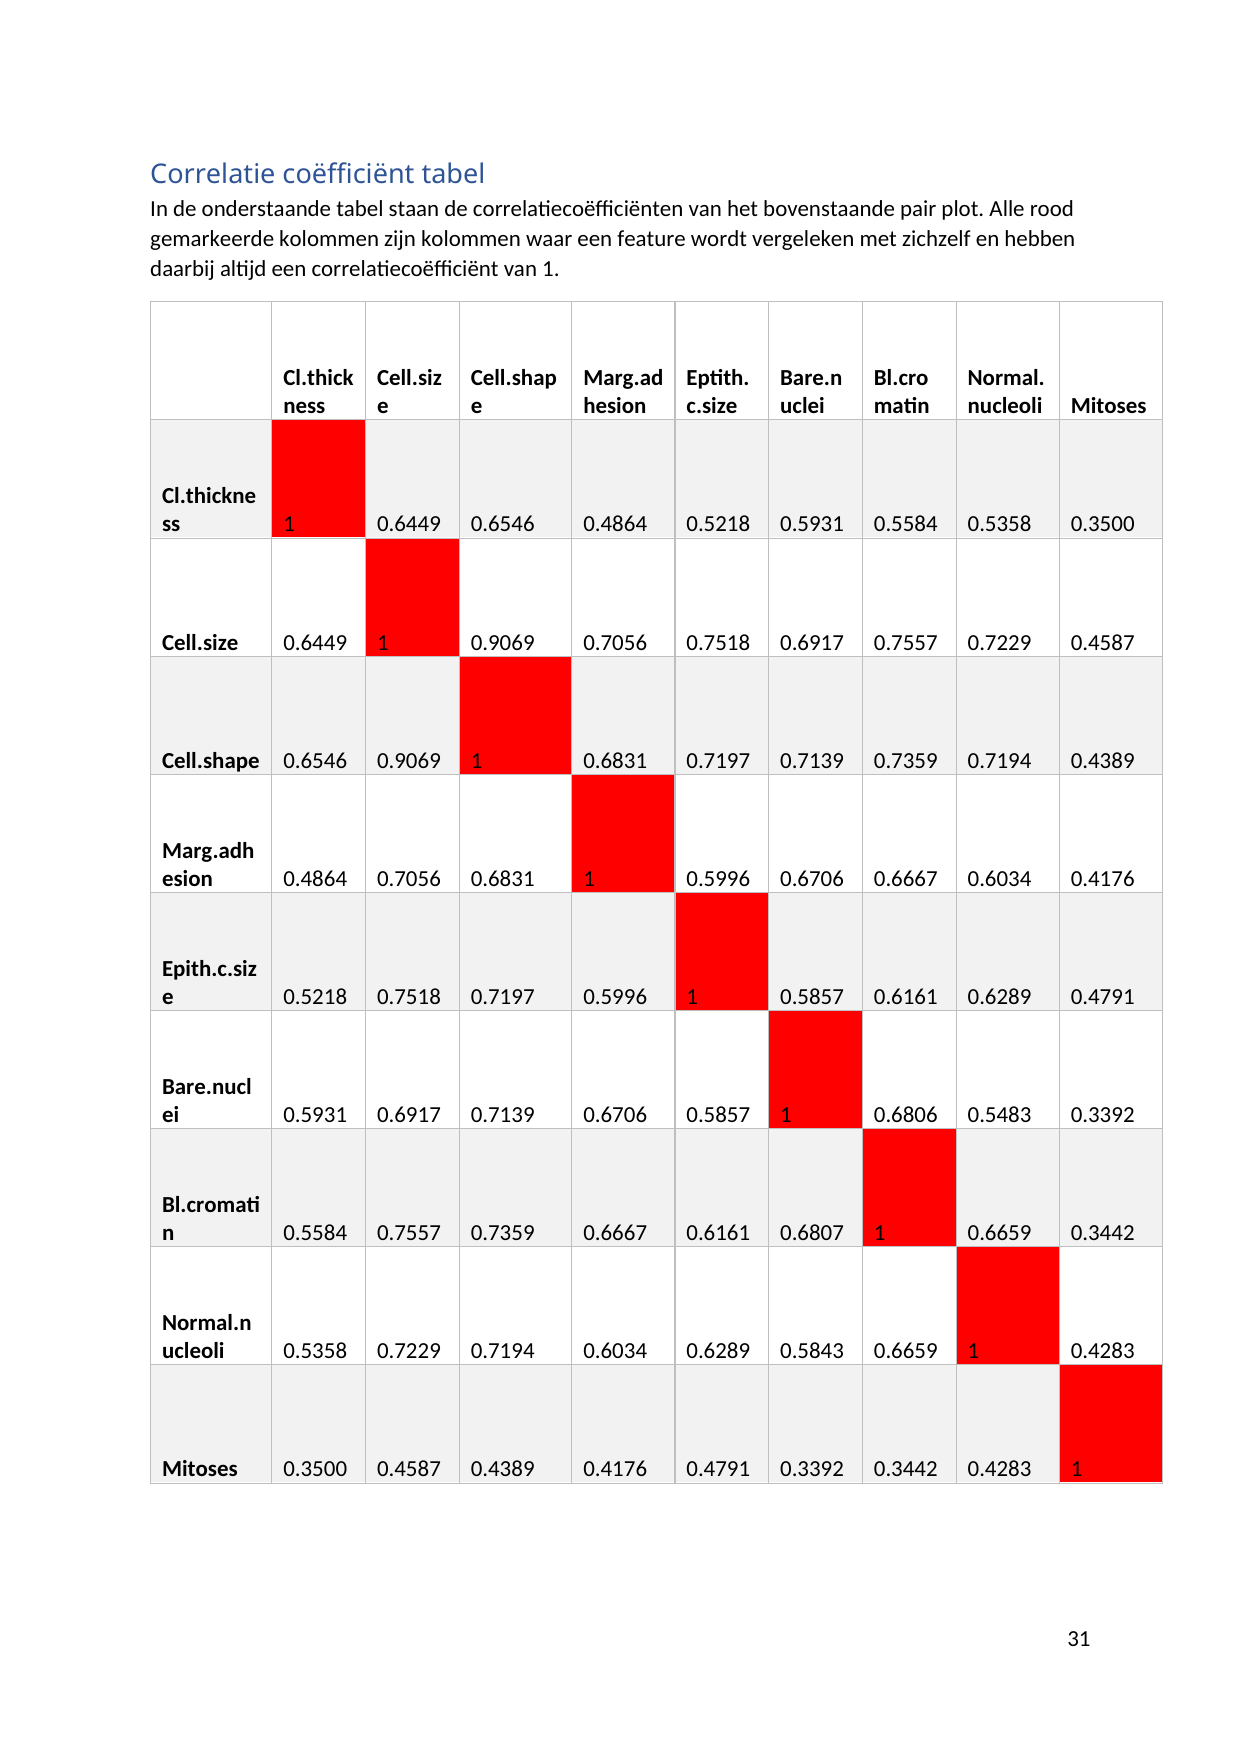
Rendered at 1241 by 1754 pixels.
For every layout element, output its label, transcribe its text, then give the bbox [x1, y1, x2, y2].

table_cell 0.4283 [1060, 1247, 1162, 1364]
table_cell 0.3442 [1060, 1129, 1162, 1246]
table_cell Cell.size [151, 539, 271, 656]
table_cell 1 [863, 1129, 956, 1246]
table_cell Normal.nucleoli [151, 1247, 271, 1364]
table_cell 0.4864 [572, 420, 674, 537]
table_cell 0.4176 [572, 1365, 674, 1482]
table_cell 0.6667 [863, 775, 956, 892]
table_header [151, 302, 271, 419]
table_cell 0.4283 [957, 1365, 1059, 1482]
table_cell 1 [676, 893, 768, 1010]
table_cell 0.7557 [863, 539, 956, 656]
table_cell 0.3392 [769, 1365, 862, 1482]
table_cell 0.6546 [272, 657, 365, 774]
table_header Eptith.c.size [676, 302, 768, 419]
table_cell 0.6546 [460, 420, 571, 537]
table_cell 0.4791 [1060, 893, 1162, 1010]
table_cell 1 [272, 420, 365, 537]
table_cell 0.6706 [572, 1011, 674, 1128]
table_cell 0.6706 [769, 775, 862, 892]
table_cell 0.6667 [572, 1129, 674, 1246]
table_cell 0.4864 [272, 775, 365, 892]
table_cell 0.5931 [272, 1011, 365, 1128]
table_cell 0.6161 [676, 1129, 768, 1246]
table_cell Marg.adhesion [151, 775, 271, 892]
table_cell 0.5931 [769, 420, 862, 537]
table_header Bl.cromatin [863, 302, 956, 419]
table_cell Bl.cromatin [151, 1129, 271, 1246]
table_header Bare.nuclei [769, 302, 862, 419]
table_cell 0.9069 [460, 539, 571, 656]
table_cell 0.5584 [272, 1129, 365, 1246]
table_cell 1 [1060, 1365, 1162, 1482]
table_cell 0.3442 [863, 1365, 956, 1482]
table_cell 0.7139 [769, 657, 862, 774]
table_cell 0.7197 [460, 893, 571, 1010]
table_cell Mitoses [151, 1365, 271, 1482]
table_cell 0.7194 [957, 657, 1059, 774]
table_cell 0.7229 [366, 1247, 459, 1364]
table_cell 0.6831 [572, 657, 674, 774]
table_cell 0.5996 [572, 893, 674, 1010]
table_cell 0.7139 [460, 1011, 571, 1128]
table_cell 0.6806 [863, 1011, 956, 1128]
table_cell 0.6289 [676, 1247, 768, 1364]
table_cell 0.7518 [366, 893, 459, 1010]
table_cell 0.7197 [676, 657, 768, 774]
table_cell 0.5483 [957, 1011, 1059, 1128]
table_cell 0.6659 [957, 1129, 1059, 1246]
table_cell 0.3392 [1060, 1011, 1162, 1128]
table_header Mitoses [1060, 302, 1162, 419]
table_cell Bare.nuclei [151, 1011, 271, 1128]
table_cell 0.5218 [676, 420, 768, 537]
table_cell 0.9069 [366, 657, 459, 774]
table_cell Cell.shape [151, 657, 271, 774]
table_cell 0.5358 [272, 1247, 365, 1364]
table_cell 0.6034 [572, 1247, 674, 1364]
table_header Cl.thickness [272, 302, 365, 419]
subtitle Correlatie coëfficiënt tabel [150, 154, 1090, 191]
table_cell 0.7359 [460, 1129, 571, 1246]
table_cell 0.6807 [769, 1129, 862, 1246]
table_cell 0.6831 [460, 775, 571, 892]
table_cell 0.4791 [676, 1365, 768, 1482]
table_cell 0.7557 [366, 1129, 459, 1246]
table_cell 0.7056 [572, 539, 674, 656]
table_header Cell.size [366, 302, 459, 419]
table_cell Epith.c.size [151, 893, 271, 1010]
table_cell 0.7359 [863, 657, 956, 774]
table_header Normal.nucleoli [957, 302, 1059, 419]
table_cell 0.7194 [460, 1247, 571, 1364]
table_cell 0.5584 [863, 420, 956, 537]
table_cell 0.6449 [366, 420, 459, 537]
table_cell Cl.thickness [151, 420, 271, 537]
text In de onderstaande tabel staan de correlatiecoëfficiënten van het bovenstaande pair plot. Alle rood gemarkeerde kolommen zijn kolommen waar een feature wordt vergeleken met zichzelf en hebben daarbij altijd een correlatiecoëfficiënt van 1. [150, 194, 1090, 282]
table_cell 0.6449 [272, 539, 365, 656]
table_cell 0.6659 [863, 1247, 956, 1364]
table_header Marg.adhesion [572, 302, 674, 419]
table_cell 0.7229 [957, 539, 1059, 656]
table_cell 0.4587 [366, 1365, 459, 1482]
table_cell 0.5857 [769, 893, 862, 1010]
table_cell 1 [460, 657, 571, 774]
table_cell 0.5996 [676, 775, 768, 892]
table_cell 0.3500 [272, 1365, 365, 1482]
table_cell 0.6161 [863, 893, 956, 1010]
table_cell 0.5843 [769, 1247, 862, 1364]
table_cell 0.5358 [957, 420, 1059, 537]
table_cell 1 [769, 1011, 862, 1128]
table_cell 0.5218 [272, 893, 365, 1010]
table_cell 0.4389 [460, 1365, 571, 1482]
table_cell 1 [957, 1247, 1059, 1364]
table_cell 0.6917 [769, 539, 862, 656]
table_header Cell.shape [460, 302, 571, 419]
table_cell 0.6917 [366, 1011, 459, 1128]
table_cell 0.5857 [676, 1011, 768, 1128]
table_cell 0.4587 [1060, 539, 1162, 656]
table_cell 0.6034 [957, 775, 1059, 892]
table_cell 0.3500 [1060, 420, 1162, 537]
table_cell 0.4389 [1060, 657, 1162, 774]
table_cell 1 [366, 539, 459, 656]
table_cell 0.7056 [366, 775, 459, 892]
table_cell 0.7518 [676, 539, 768, 656]
table_cell 1 [572, 775, 674, 892]
table_cell 0.4176 [1060, 775, 1162, 892]
table_cell 0.6289 [957, 893, 1059, 1010]
